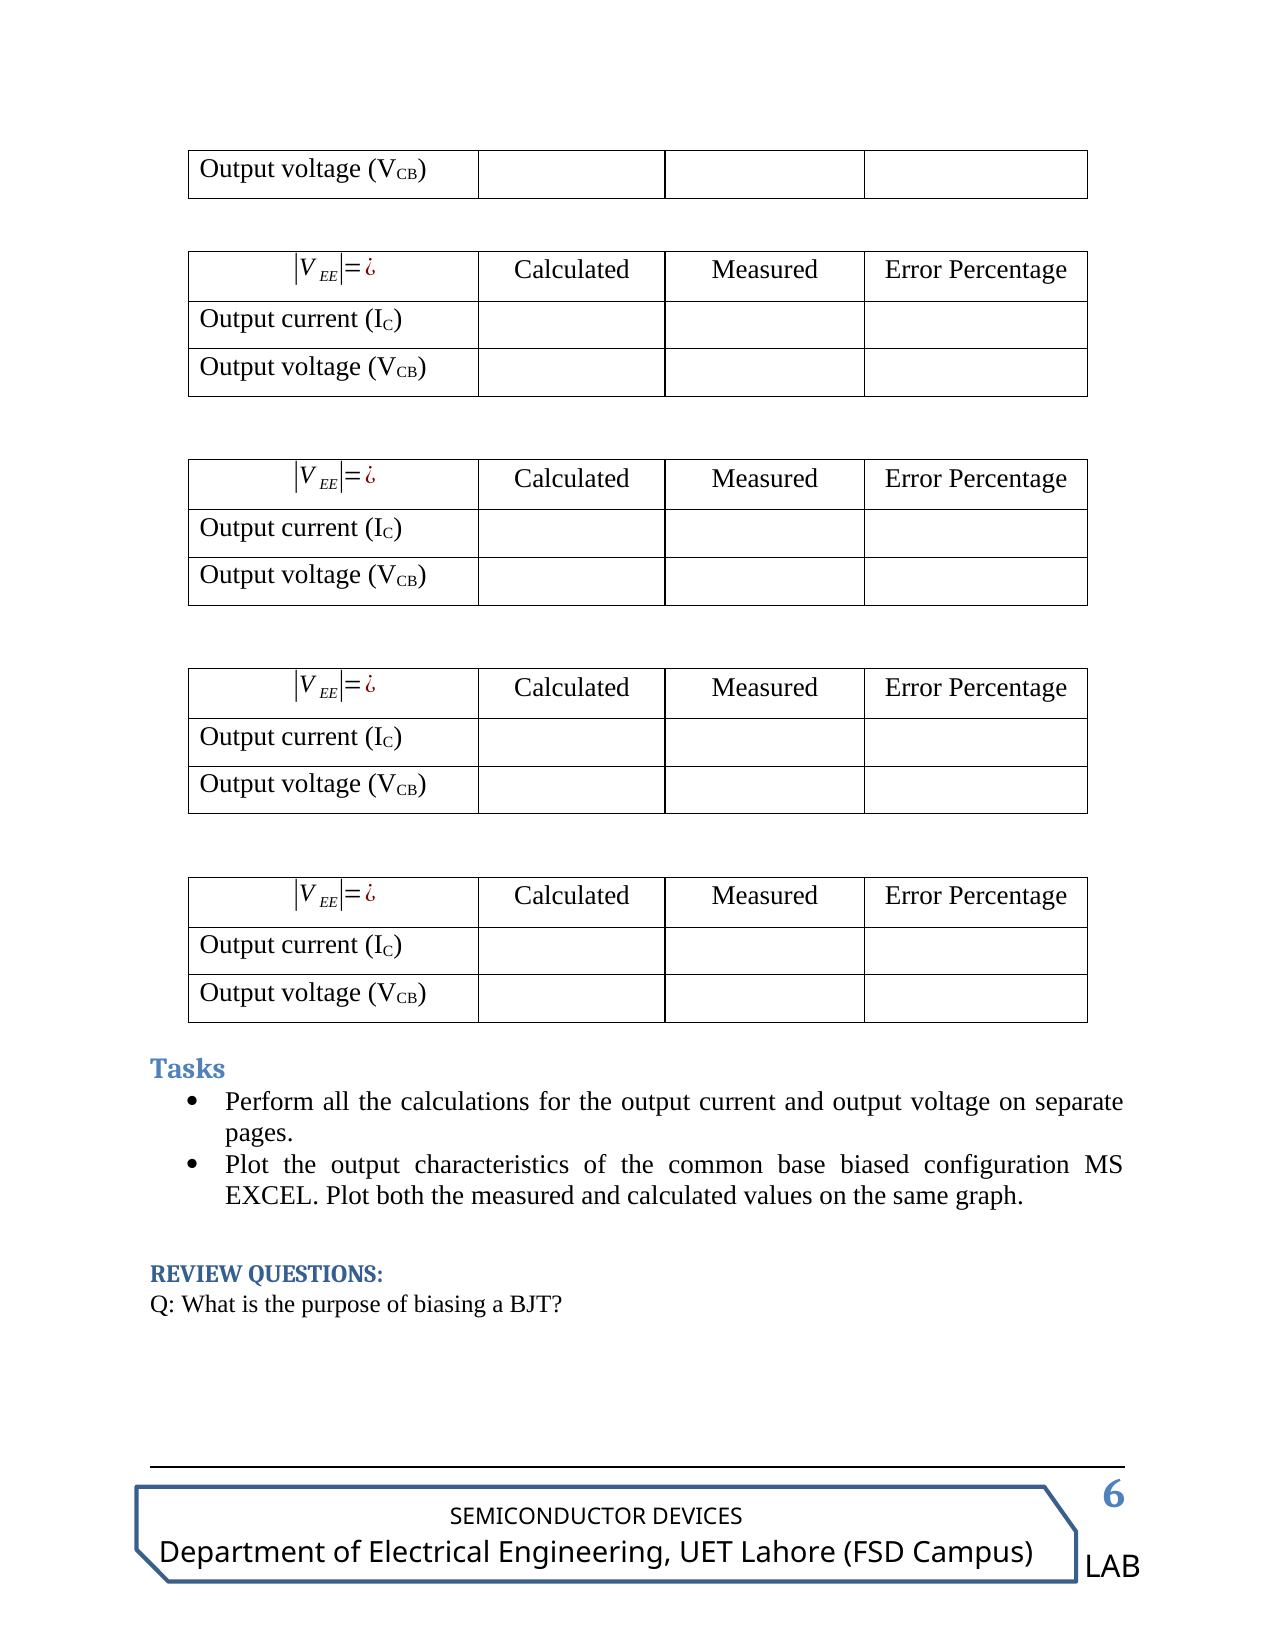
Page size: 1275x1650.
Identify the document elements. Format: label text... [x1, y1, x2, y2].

table_header [189, 460, 478, 509]
table_cell [865, 719, 1087, 766]
table_cell Output voltage (VCB) [189, 558, 478, 605]
list Plot the output characteristics of the common base biased configuration MS EXCEL. Plot both the measured and calculated values on the same graph. [187, 1148, 1125, 1210]
table_header Measured [666, 669, 864, 718]
table_cell [479, 767, 664, 813]
table_cell [666, 302, 864, 348]
table_cell [666, 928, 864, 974]
table_cell [865, 928, 1087, 974]
table_header [189, 252, 478, 301]
table_header Error Percentage [865, 460, 1087, 509]
table_header Measured [666, 878, 864, 927]
table_cell Output current (IC) [189, 510, 478, 557]
table_cell [666, 151, 864, 198]
table_header [189, 878, 478, 927]
table_cell [865, 151, 1087, 198]
table_cell [666, 767, 864, 813]
table_cell [666, 510, 864, 557]
table_cell [865, 975, 1087, 1022]
table_header [189, 669, 478, 718]
table_cell [479, 928, 664, 974]
table_header Measured [666, 460, 864, 509]
list Perform all the calculations for the output current and output voltage on separate pages. [187, 1085, 1125, 1148]
table_cell [479, 558, 664, 605]
table_cell Output current (IC) [189, 719, 478, 766]
subtitle Tasks [150, 1052, 1125, 1085]
table_cell [865, 302, 1087, 348]
table_cell [666, 975, 864, 1022]
table_header Error Percentage [865, 878, 1087, 927]
table_header Error Percentage [865, 669, 1087, 718]
table_cell [666, 558, 864, 605]
table_cell Output voltage (VCB) [189, 349, 478, 396]
table_cell Output voltage (VCB) [189, 151, 478, 198]
table_header Measured [666, 252, 864, 301]
table_cell Output voltage (VCB) [189, 767, 478, 813]
table_cell [479, 510, 664, 557]
table_cell [479, 719, 664, 766]
table_cell Output current (IC) [189, 928, 478, 974]
table_header Error Percentage [865, 252, 1087, 301]
text Q: What is the purpose of biasing a BJT? [150, 1289, 1125, 1318]
table_cell [479, 975, 664, 1022]
subtitle REVIEW QUESTIONS: [150, 1260, 1125, 1289]
table_header Calculated [479, 878, 664, 927]
table_header Calculated [479, 252, 664, 301]
table_cell [479, 349, 664, 396]
table_cell [479, 302, 664, 348]
table_cell Output current (IC) [189, 302, 478, 348]
table_cell [865, 349, 1087, 396]
table_cell [865, 767, 1087, 813]
table_cell [666, 349, 864, 396]
table_cell [479, 151, 664, 198]
table_cell [865, 558, 1087, 605]
table_cell Output voltage (VCB) [189, 975, 478, 1022]
table_cell [865, 510, 1087, 557]
table_header Calculated [479, 669, 664, 718]
table_cell [666, 719, 864, 766]
table_header Calculated [479, 460, 664, 509]
